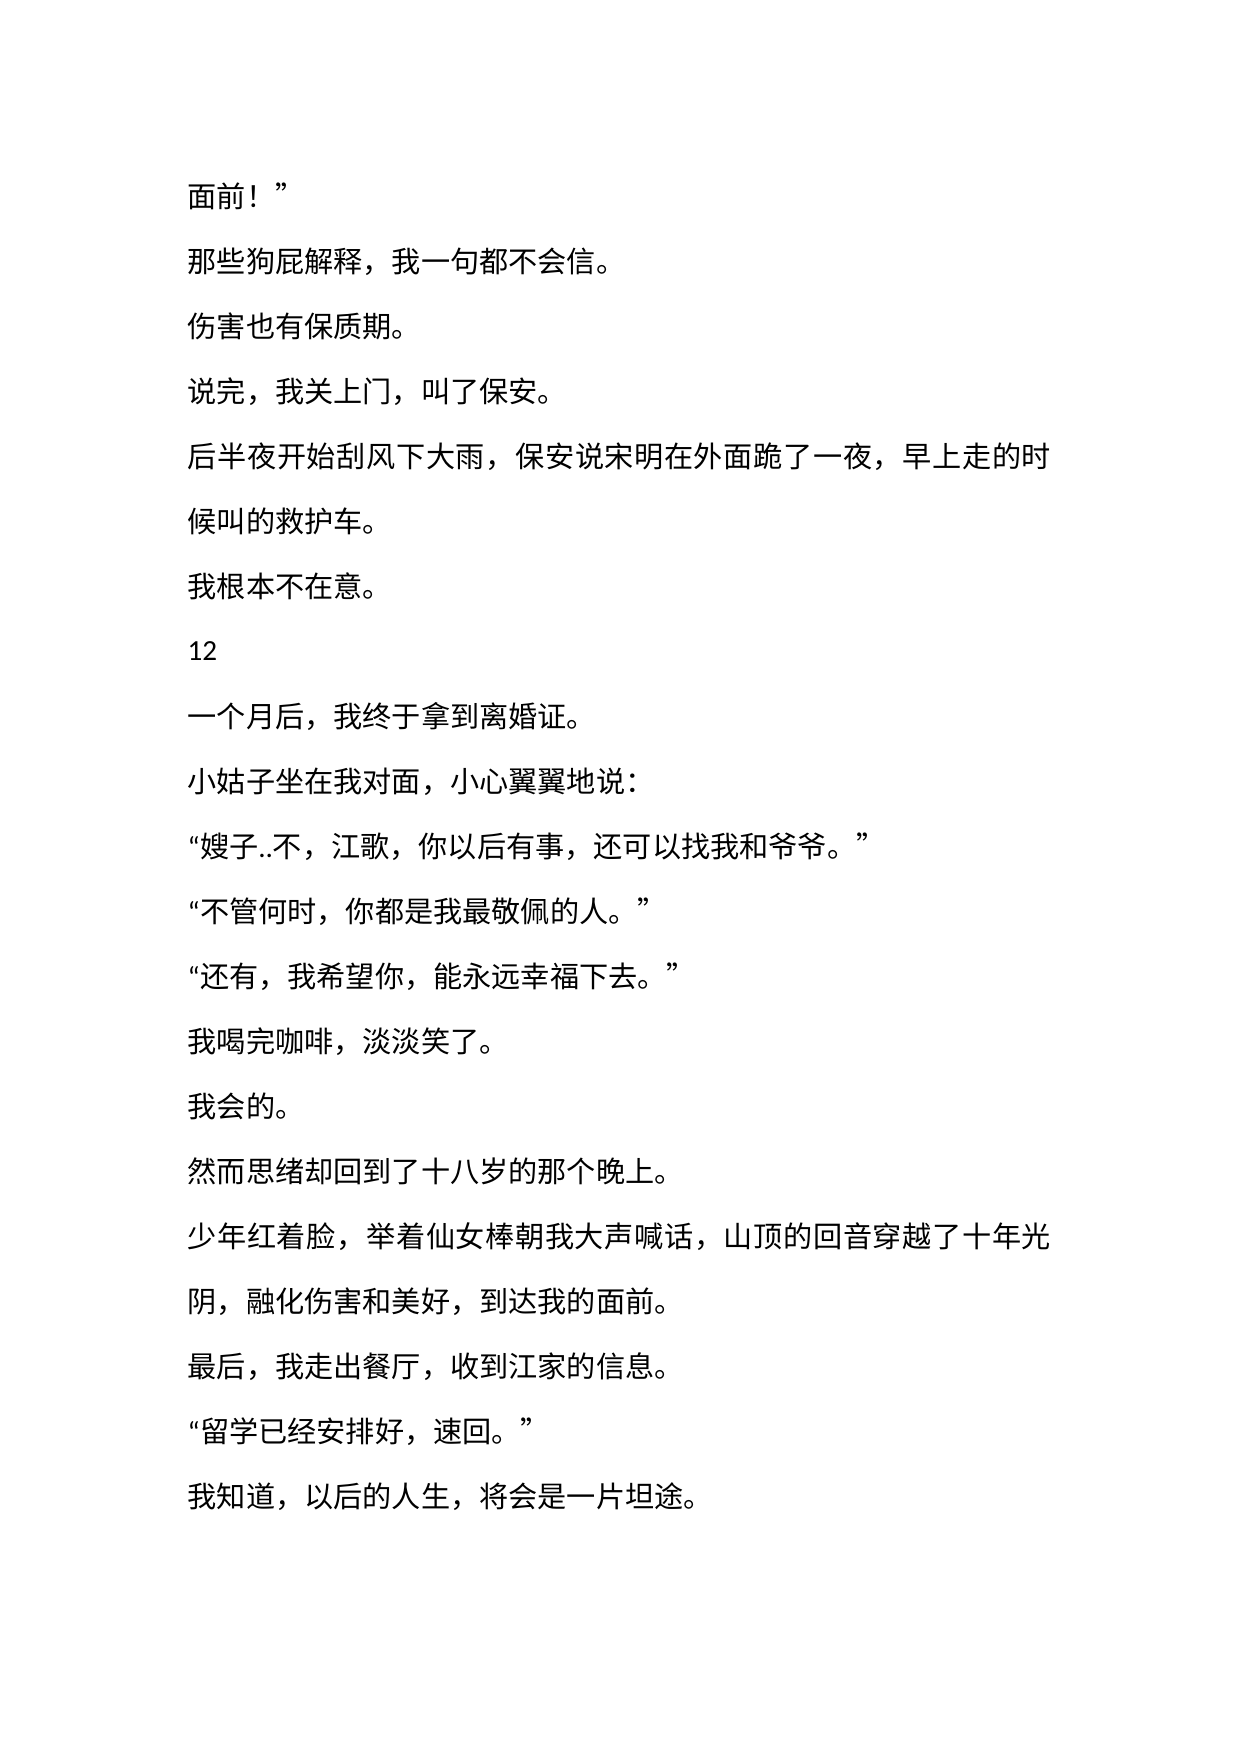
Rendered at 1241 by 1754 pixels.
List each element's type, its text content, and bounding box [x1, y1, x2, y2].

text “还有，我希望你，能永远幸福下去。” [187, 942, 1053, 1007]
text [187, 162, 1053, 227]
text 说完，我关上门，叫了保安。 [187, 357, 1053, 422]
text 小姑子坐在我对面，小心翼翼地说： [187, 747, 1053, 812]
text 12 [187, 617, 1053, 682]
text “嫂子..不，江歌，你以后有事，还可以找我和爷爷。” [187, 812, 1053, 877]
text 那些狗屁解释，我一句都不会信。 [187, 227, 1053, 292]
text 我知道，以后的人生，将会是一片坦途。 [187, 1462, 1053, 1527]
text 少年红着脸，举着仙女棒朝我大声喊话，山顶的回音穿越了十年光阴，融化伤害和美好，到达我的面前。 [187, 1202, 1053, 1332]
text 最后，我走出餐厅，收到江家的信息。 [187, 1332, 1053, 1397]
text 伤害也有保质期。 [187, 292, 1053, 357]
text 我根本不在意。 [187, 552, 1053, 617]
text “留学已经安排好，速回。” [187, 1397, 1053, 1462]
text “不管何时，你都是我最敬佩的人。” [187, 877, 1053, 942]
text 我会的。 [187, 1072, 1053, 1137]
text 后半夜开始刮风下大雨，保安说宋明在外面跪了一夜，早上走的时候叫的救护车。 [187, 422, 1053, 552]
text 然而思绪却回到了十八岁的那个晚上。 [187, 1137, 1053, 1202]
text 一个月后，我终于拿到离婚证。 [187, 682, 1053, 747]
text 我喝完咖啡，淡淡笑了。 [187, 1007, 1053, 1072]
